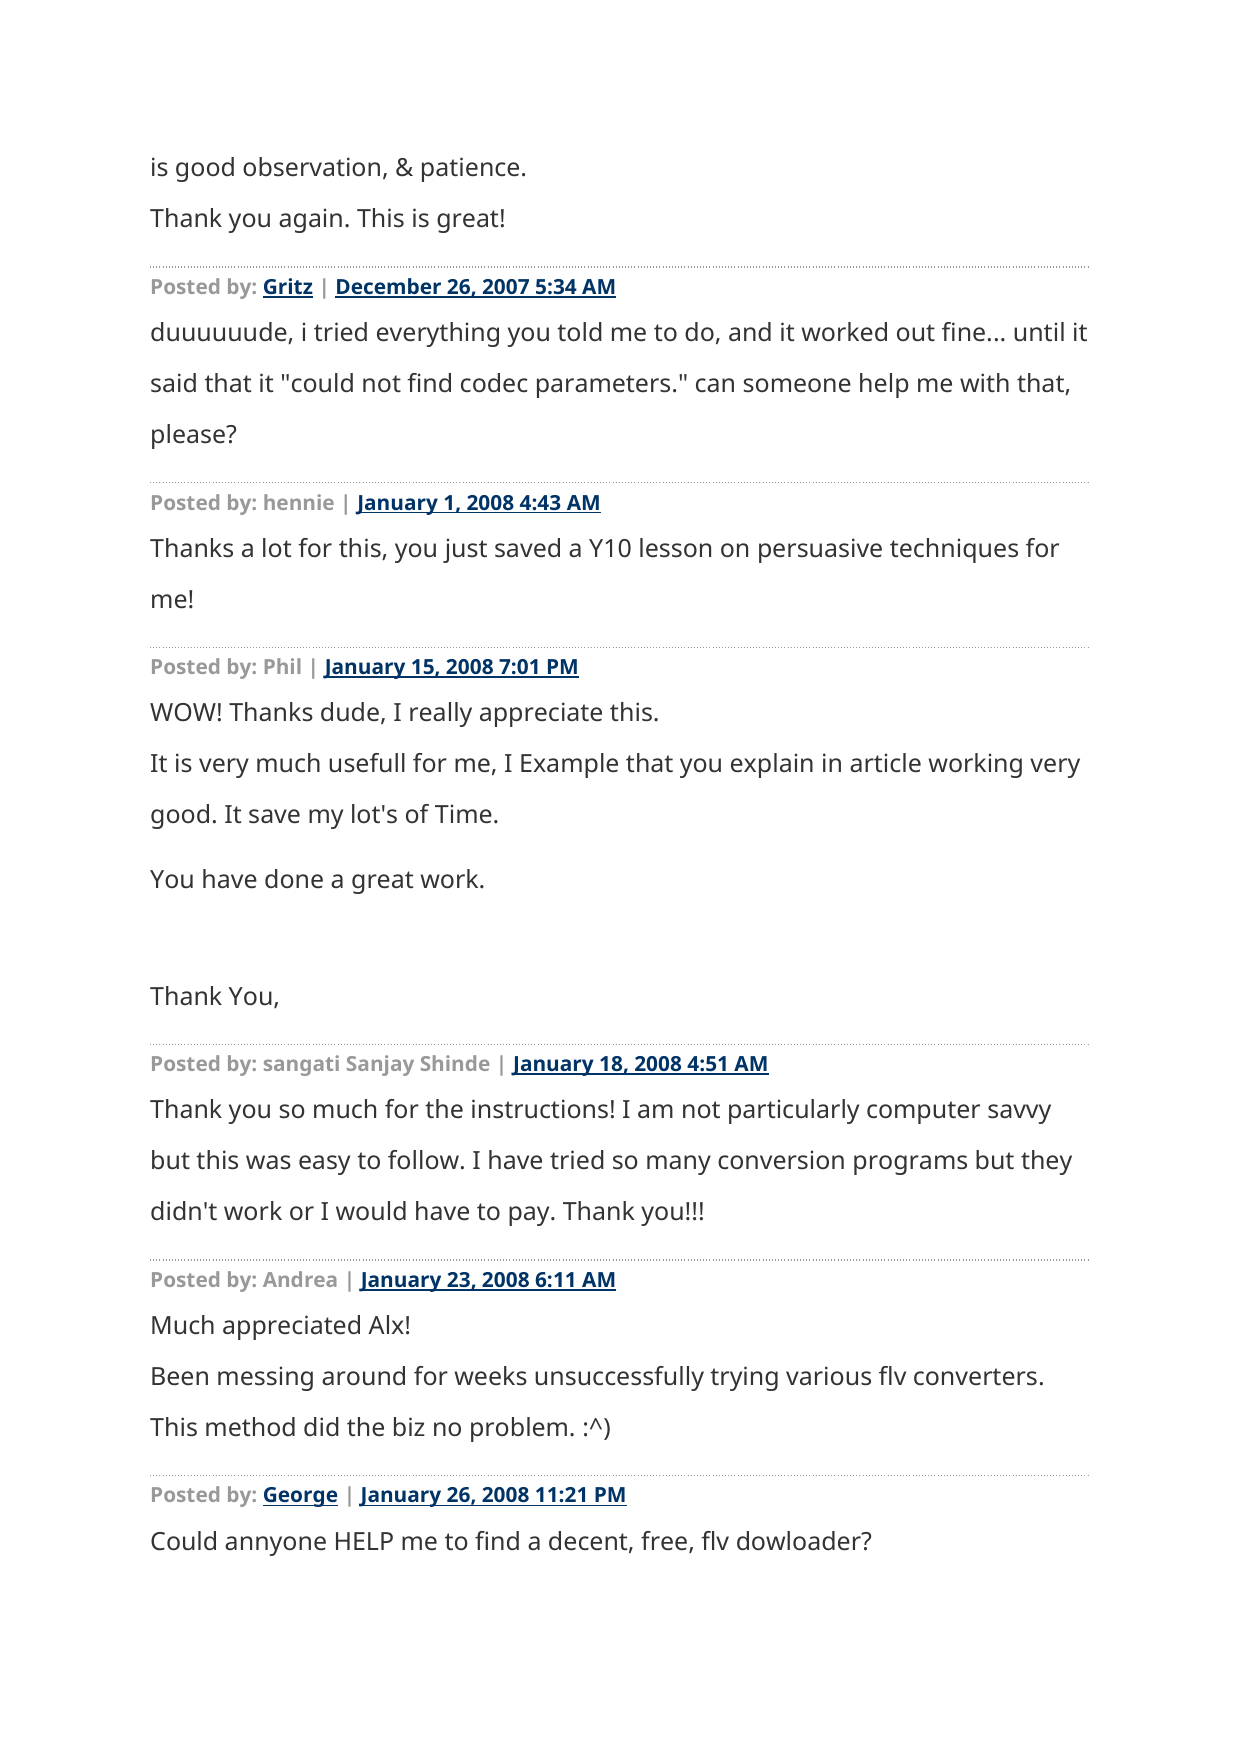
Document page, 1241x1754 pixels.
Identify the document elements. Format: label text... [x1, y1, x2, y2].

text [150, 150, 1090, 235]
text Thanks a lot for this, you just saved a Y10 lesson on persuasive techniques for me! [150, 530, 1090, 615]
text You have done a great work. [150, 862, 1090, 896]
text Much appreciated Alx! Been messing around for weeks unsuccessfully trying various flv converters. This method did the biz no problem. :^) [150, 1307, 1090, 1444]
text Posted by: George | January 26, 2008 11:21 PM [150, 1475, 1090, 1509]
text Posted by: sangati Sanjay Shinde | January 18, 2008 4:51 AM [150, 1043, 1090, 1078]
text Could annyone HELP me to find a decent, free, flv dowloader? [150, 1523, 1090, 1557]
text Posted by: Gritz | December 26, 2007 5:34 AM [150, 266, 1090, 300]
text Posted by: Andrea | January 23, 2008 6:11 AM [150, 1259, 1090, 1293]
text Thank You, [150, 927, 1090, 1012]
text WOW! Thanks dude, I really appreciate this. It is very much usefull for me, I Example that you explain in article working very good. It save my lot's of Time. [150, 695, 1090, 831]
text Thank you so much for the instructions! I am not particularly computer savvy but this was easy to follow. I have tried so many conversion programs but they didn't work or I would have to pay. Thank you!!! [150, 1092, 1090, 1228]
text Posted by: Phil | January 15, 2008 7:01 PM [150, 646, 1090, 681]
text duuuuuude, i tried everything you told me to do, and it worked out fine... until it said that it "could not find codec parameters." can someone help me with that, please? [150, 314, 1090, 451]
text Posted by: hennie | January 1, 2008 4:43 AM [150, 482, 1090, 516]
